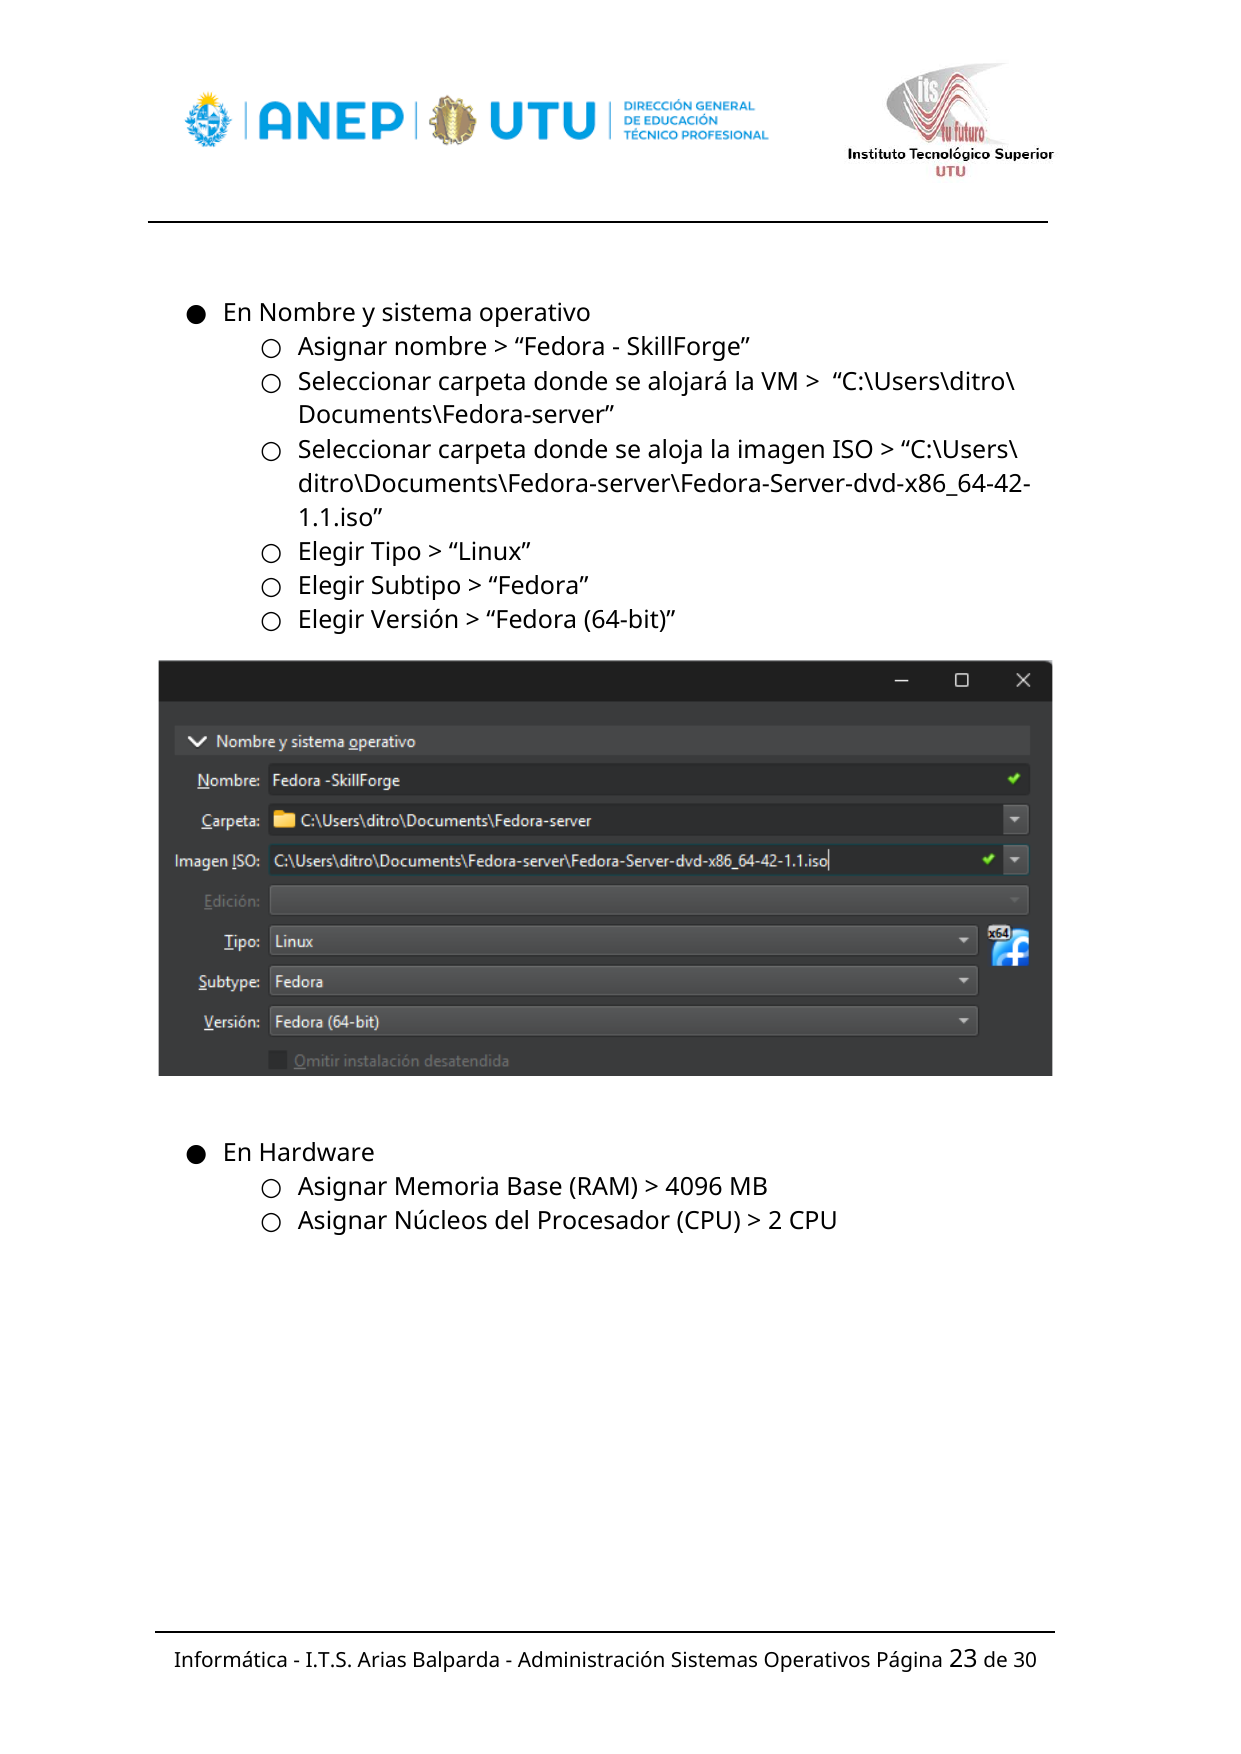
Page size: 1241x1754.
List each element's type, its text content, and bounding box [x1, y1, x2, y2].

list Asignar Núcleos del Procesador (CPU) > 2 CPU [260, 1203, 1063, 1237]
picture [158, 660, 1053, 1076]
list Elegir Versión > “Fedora (64-bit)” [260, 602, 1063, 636]
list Asignar Memoria Base (RAM) > 4096 MB [260, 1169, 1063, 1203]
list Asignar nombre > “Fedora - SkillForge” [260, 329, 1063, 363]
list Elegir Tipo > “Linux” [260, 533, 1063, 567]
picture [147, 71, 806, 168]
list En Nombre y sistema operativo [185, 295, 1063, 329]
list Elegir Subtipo > “Fedora” [260, 567, 1063, 602]
list En Hardware [185, 1135, 1063, 1169]
list Seleccionar carpeta donde se aloja la imagen ISO > “C:\Users\ditro\Documents\Fedora-server\Fedora-Server-dvd-x86_64-42-1.1.iso” [260, 431, 1063, 533]
list Seleccionar carpeta donde se alojará la VM > “C:\Users\ditro\Documents\Fedora-server” [260, 363, 1063, 431]
picture [837, 57, 1063, 183]
